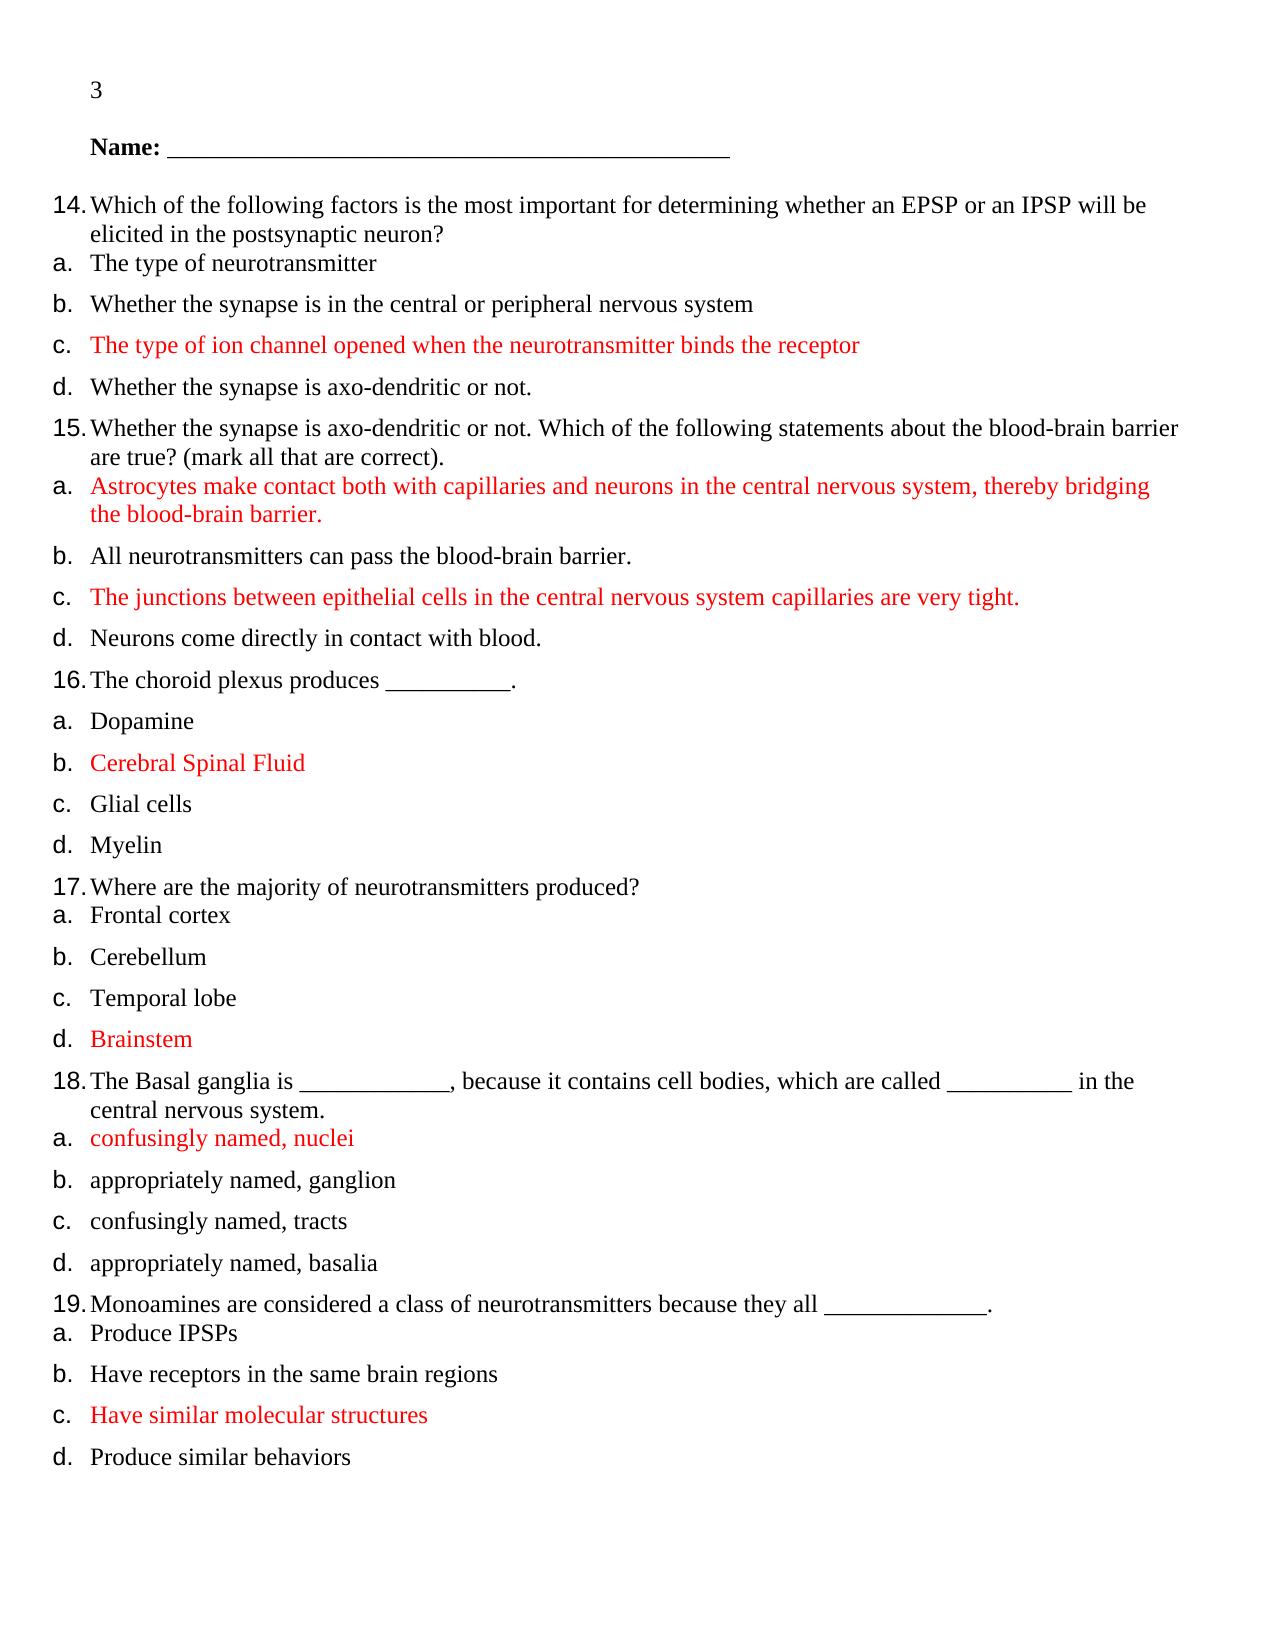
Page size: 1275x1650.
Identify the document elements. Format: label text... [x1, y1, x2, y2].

list Whether the synapse is in the central or peripheral nervous system [52, 289, 1185, 318]
list appropriately named, ganglion [52, 1165, 1185, 1194]
list The junctions between epithelial cells in the central nervous system capillaries are very tight. [52, 582, 1185, 611]
list Where are the majority of neurotransmitters produced? [52, 872, 1185, 900]
list The type of ion channel opened when the neurotransmitter binds the receptor [52, 330, 1185, 359]
list Frontal cortex [52, 900, 1185, 929]
list Have receptors in the same brain regions [52, 1359, 1185, 1388]
list confusingly named, tracts [52, 1206, 1185, 1235]
list Neurons come directly in contact with blood. [52, 623, 1185, 652]
list Produce similar behaviors [52, 1442, 1185, 1471]
list Temporal lobe [52, 983, 1185, 1012]
list The type of neurotransmitter [52, 248, 1185, 276]
list confusingly named, nuclei [52, 1123, 1185, 1152]
list appropriately named, basalia [52, 1247, 1185, 1276]
list Cerebral Spinal Fluid [52, 747, 1185, 776]
list Myelin [52, 830, 1185, 859]
list Whether the synapse is axo-dendritic or not. [52, 372, 1185, 401]
list The choroid plexus produces __________. [52, 665, 1185, 694]
list Have similar molecular structures [52, 1400, 1185, 1429]
list All neurotransmitters can pass the blood-brain barrier. [52, 541, 1185, 569]
list Produce IPSPs [52, 1318, 1185, 1347]
list Cerebellum [52, 942, 1185, 971]
list Whether the synapse is axo-dendritic or not. Which of the following statements about the blood-brain barrier are true? (mark all that are correct). [52, 413, 1185, 471]
list Monoamines are considered a class of neurotransmitters because they all _____________. [52, 1289, 1185, 1318]
list Astrocytes make contact both with capillaries and neurons in the central nervous system, thereby bridging the blood-brain barrier. [52, 471, 1185, 528]
list The Basal ganglia is ____________, because it contains cell bodies, which are called __________ in the central nervous system. [52, 1066, 1185, 1123]
list Dopamine [52, 706, 1185, 735]
list Which of the following factors is the most important for determining whether an EPSP or an IPSP will be elicited in the postsynaptic neuron? [52, 190, 1185, 248]
list Glial cells [52, 789, 1185, 818]
text Name: _____________________________________________ [90, 132, 1185, 161]
list Brainstem [52, 1024, 1185, 1053]
